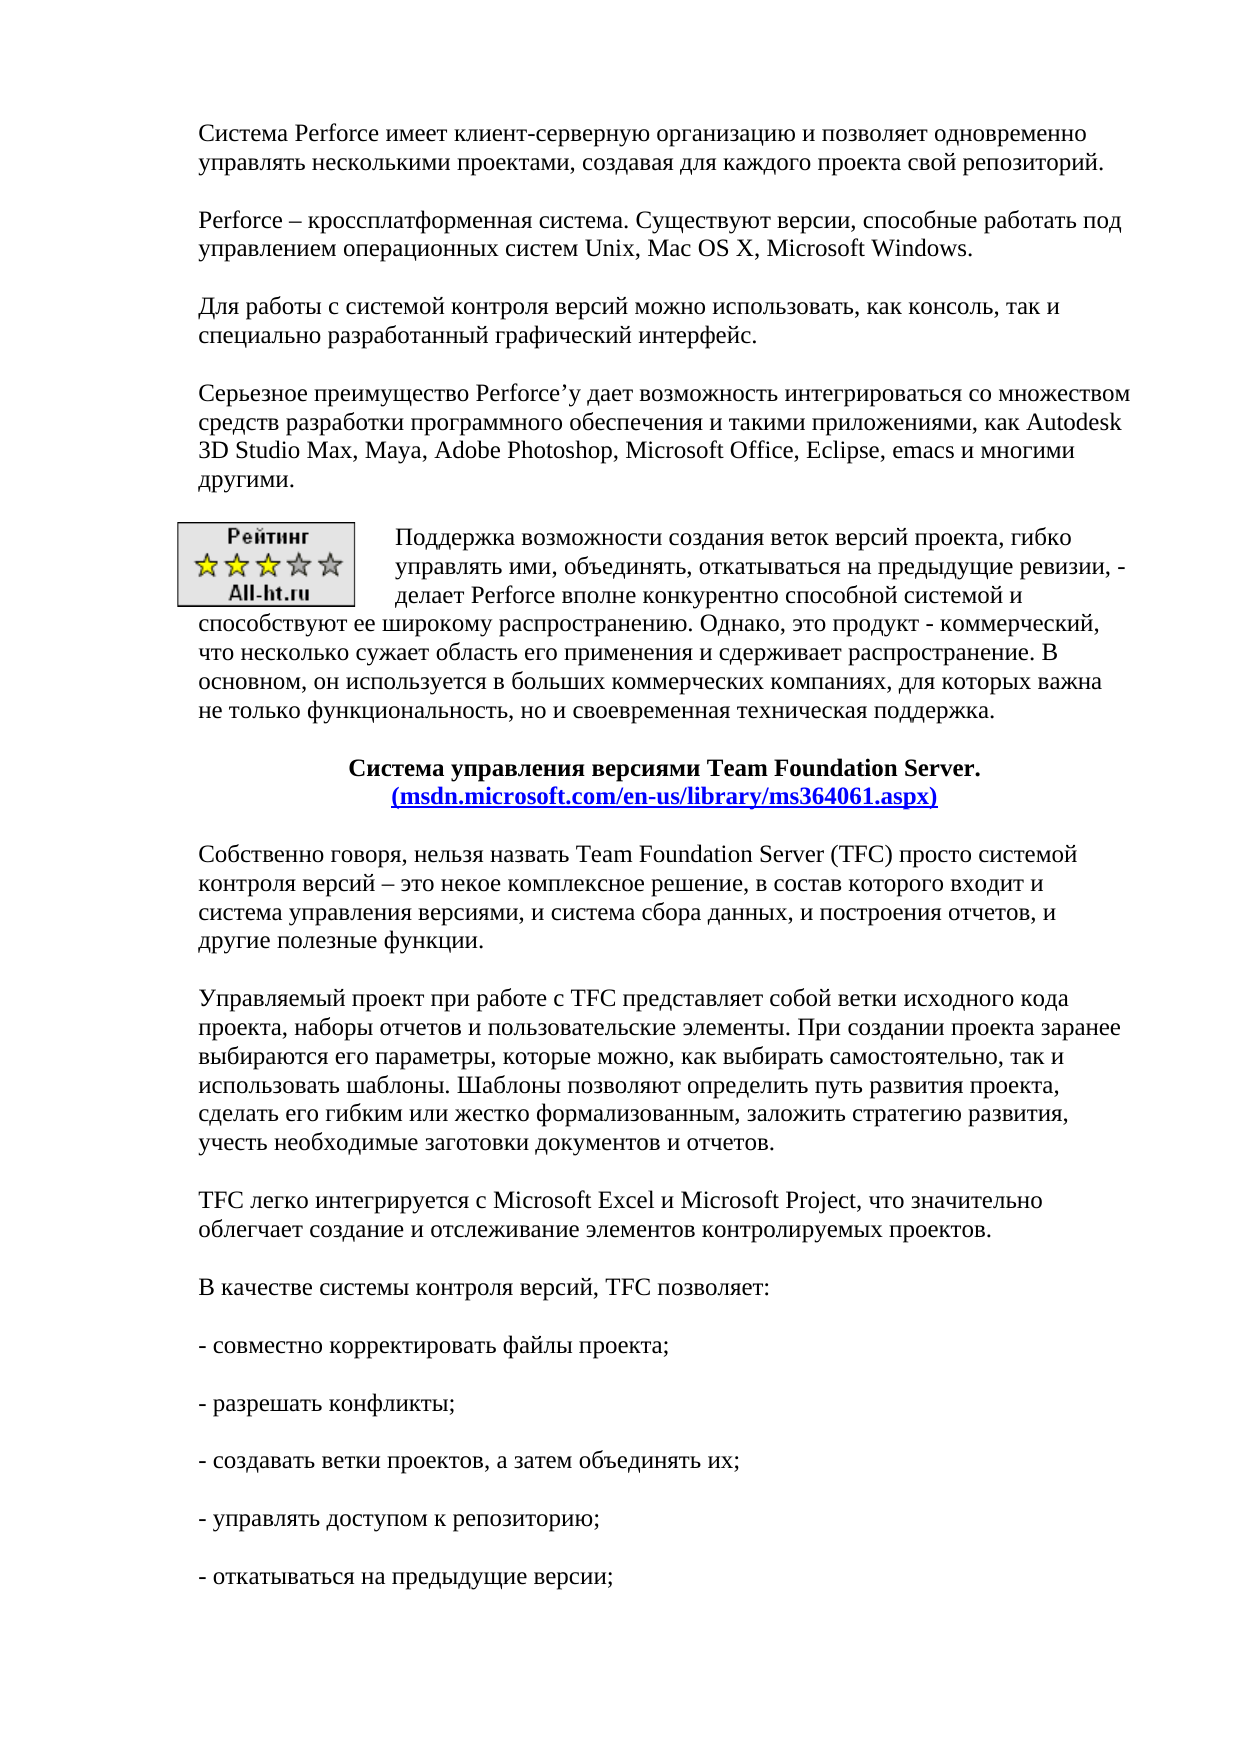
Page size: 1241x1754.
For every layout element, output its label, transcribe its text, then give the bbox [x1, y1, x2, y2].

picture [177, 522, 356, 607]
text - создавать ветки проектов, а затем объединять их; [198, 1446, 1131, 1474]
text Серьезное преимущество Perforce’у дает возможность интегрироваться со множеством средств разработки программного обеспечения и такими приложениями, как Autodesk 3D Studio Max, Maya, Adobe Photoshop, Microsoft Office, Eclipse, emacs и многими другими. [198, 378, 1131, 493]
text Управляемый проект при работе с TFC представляет собой ветки исходного кода проекта, наборы отчетов и пользовательские элементы. При создании проекта заранее выбираются его параметры, которые можно, как выбирать самостоятельно, так и использовать шаблоны. Шаблоны позволяют определить путь развития проекта, сделать его гибким или жестко формализованным, заложить стратегию развития, учесть необходимые заготовки документов и отчетов. [198, 983, 1131, 1156]
text Система управления версиями Team Foundation Server. (msdn.microsoft.com/en-us/library/ms364061.aspx) [177, 753, 1152, 810]
text Perforce – кроссплатформенная система. Существуют версии, способные работать под управлением операционных систем Unix, Mac OS X, Microsoft Windows. [198, 205, 1131, 262]
text Система Perforce имеет клиент-серверную организацию и позволяет одновременно управлять несколькими проектами, создавая для каждого проекта свой репозиторий. [198, 118, 1131, 176]
text - управлять доступом к репозиторию; [198, 1503, 1131, 1532]
text Собственно говоря, нельзя назвать Team Foundation Server (TFC) просто системой контроля версий – это некое комплексное решение, в состав которого входит и система управления версиями, и система сбора данных, и построения отчетов, и другие полезные функции. [198, 839, 1131, 954]
text Поддержка возможности создания веток версий проекта, гибко управлять ими, объединять, откатываться на предыдущие ревизии, - делает Perforce вполне конкурентно способной системой и способствуют ее широкому распространению. Однако, это продукт - коммерческий, что несколько сужает область его применения и сдерживает распространение. В основном, он используется в больших коммерческих компаниях, для которых важна не только функциональность, но и своевременная техническая поддержка. [198, 522, 1131, 723]
text TFC легко интегрируется с Microsoft Excel и Microsoft Project, что значительно облегчает создание и отслеживание элементов контролируемых проектов. [198, 1185, 1131, 1243]
text - разрешать конфликты; [198, 1388, 1131, 1416]
text Для работы с системой контроля версий можно использовать, как консоль, так и специально разработанный графический интерфейс. [198, 291, 1131, 349]
text - откатываться на предыдущие версии; [198, 1561, 1131, 1590]
text В качестве системы контроля версий, TFC позволяет: [198, 1272, 1131, 1301]
text - совместно корректировать файлы проекта; [198, 1330, 1131, 1358]
